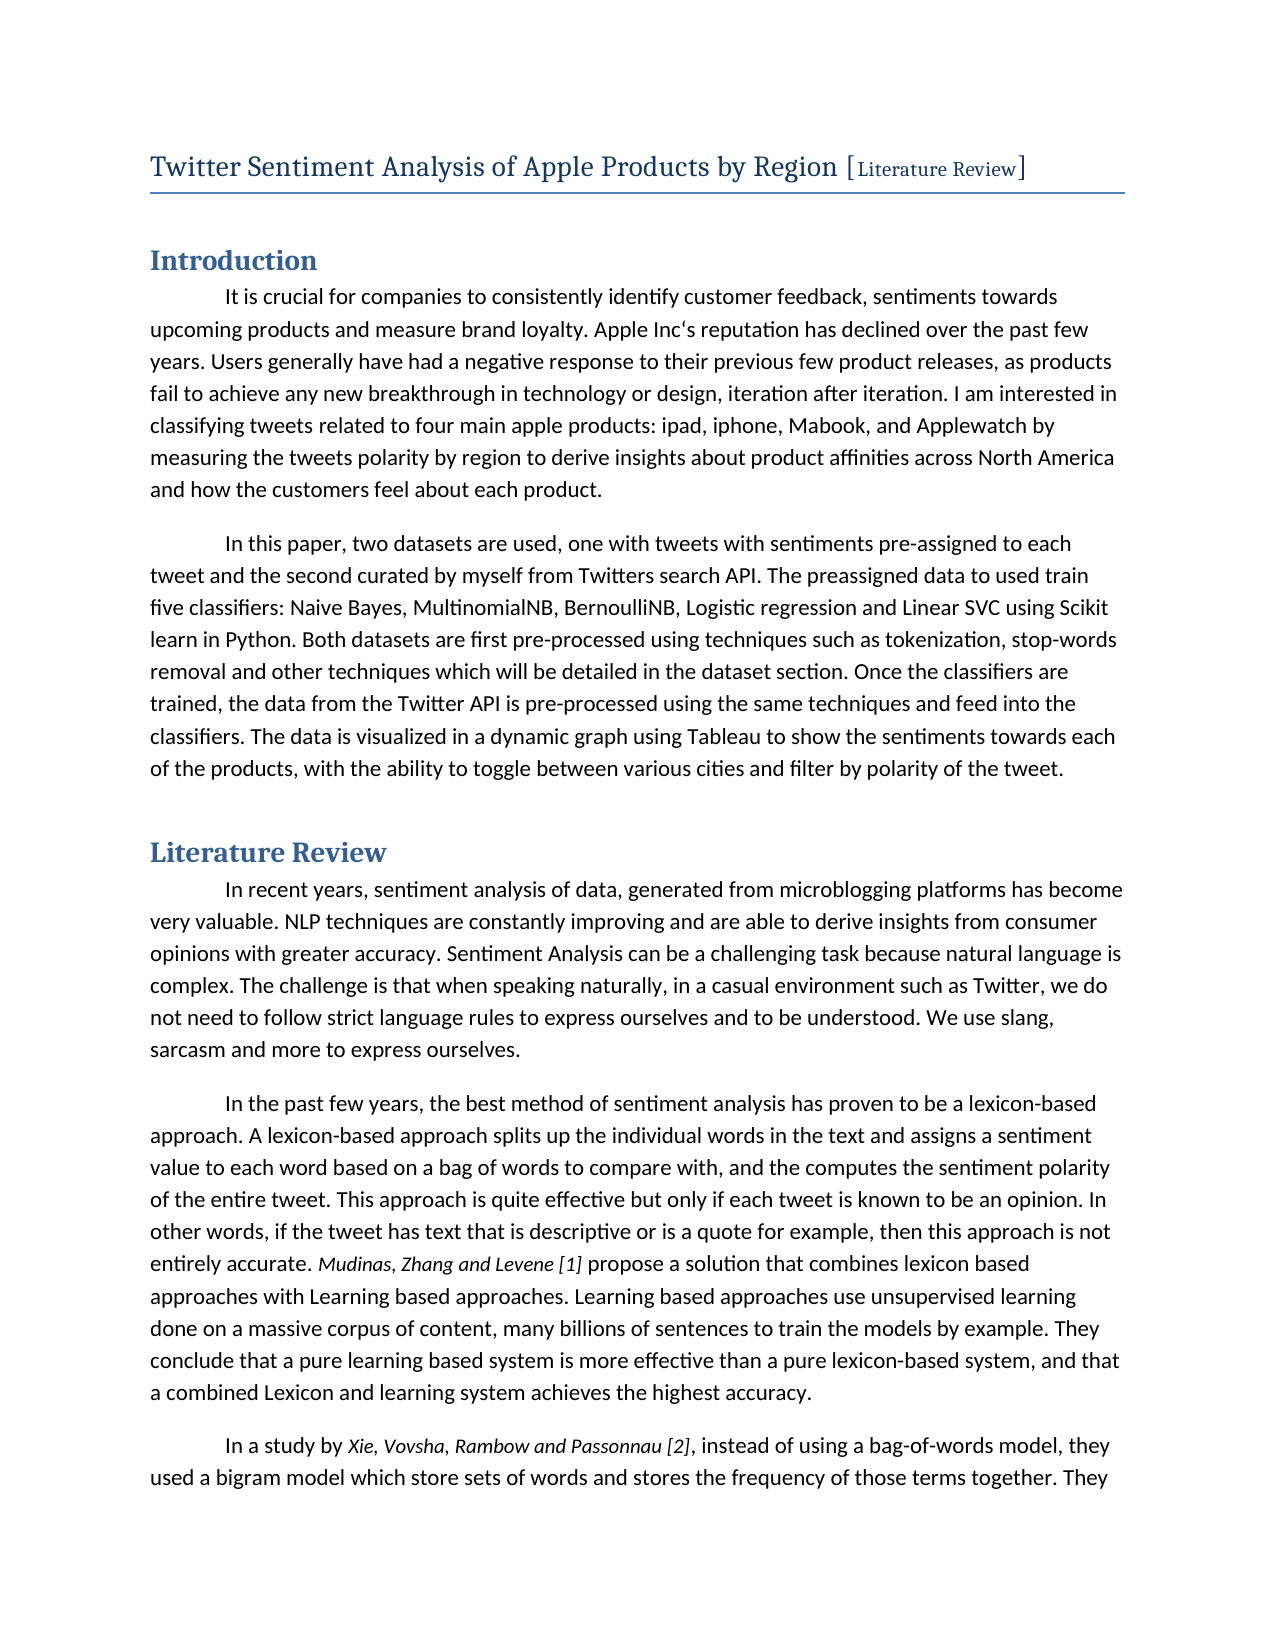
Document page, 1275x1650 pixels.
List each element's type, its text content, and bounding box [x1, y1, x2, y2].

subtitle Literature Review [150, 836, 1125, 870]
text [150, 1431, 1125, 1492]
text It is crucial for companies to consistently identify customer feedback, sentiments towards upcoming products and measure brand loyalty. Apple Inc‘s reputation has declined over the past few years. Users generally have had a negative response to their previous few product releases, as products fail to achieve any new breakthrough in technology or design, iteration after iteration. I am interested in classifying tweets related to four main apple products: ipad, iphone, Mabook, and Applewatch by measuring the tweets polarity by region to derive insights about product affinities across North America and how the customers feel about each product. [150, 282, 1125, 504]
title Twitter Sentiment Analysis of Apple Products by Region [Literature Review] [150, 150, 1125, 192]
subtitle Introduction [150, 244, 1125, 277]
text In the past few years, the best method of sentiment analysis has proven to be a lexicon-based approach. A lexicon-based approach splits up the individual words in the text and assigns a sentiment value to each word based on a bag of words to compare with, and the computes the sentiment polarity of the entire tweet. This approach is quite effective but only if each tweet is known to be an opinion. In other words, if the tweet has text that is descriptive or is a quote for example, then this approach is not entirely accurate. Mudinas, Zhang and Levene [1] propose a solution that combines lexicon based approaches with Learning based approaches. Learning based approaches use unsupervised learning done on a massive corpus of content, many billions of sentences to train the models by example. They conclude that a pure learning based system is more effective than a pure lexicon-based system, and that a combined Lexicon and learning system achieves the highest accuracy. [150, 1089, 1125, 1406]
text In this paper, two datasets are used, one with tweets with sentiments pre-assigned to each tweet and the second curated by myself from Twitters search API. The preassigned data to used train five classifiers: Naive Bayes, MultinomialNB, BernoulliNB, Logistic regression and Linear SVC using Scikit learn in Python. Both datasets are first pre-processed using techniques such as tokenization, stop-words removal and other techniques which will be detailed in the dataset section. Once the classifiers are trained, the data from the Twitter API is pre-processed using the same techniques and feed into the classifiers. The data is visualized in a dynamic graph using Tableau to show the sentiments towards each of the products, with the ability to toggle between various cities and filter by polarity of the tweet. [150, 529, 1125, 782]
text In recent years, sentiment analysis of data, generated from microblogging platforms has become very valuable. NLP techniques are constantly improving and are able to derive insights from consumer opinions with greater accuracy. Sentiment Analysis can be a challenging task because natural language is complex. The challenge is that when speaking naturally, in a casual environment such as Twitter, we do not need to follow strict language rules to express ourselves and to be understood. We use slang, sarcasm and more to express ourselves. [150, 875, 1125, 1064]
